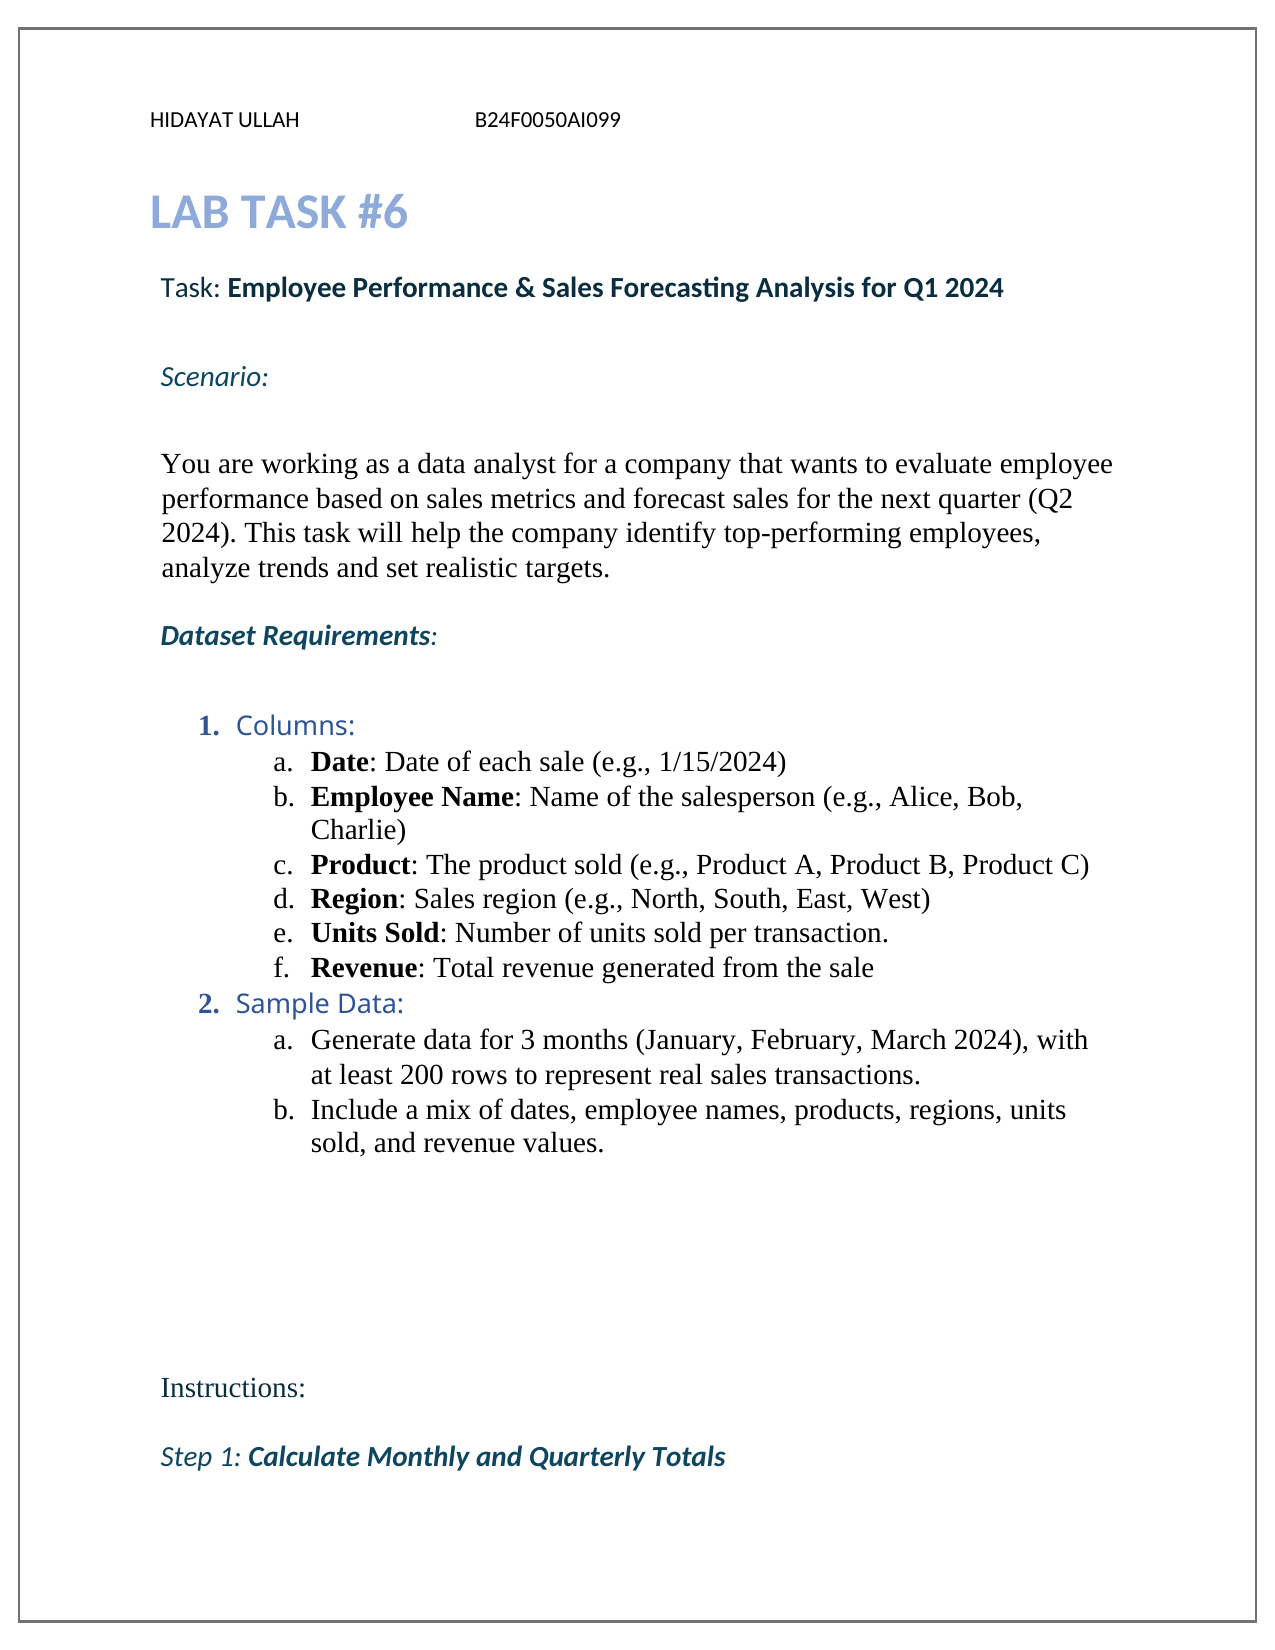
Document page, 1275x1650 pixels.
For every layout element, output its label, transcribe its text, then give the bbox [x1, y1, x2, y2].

text Task: Employee Performance & Sales Forecasting Analysis for Q1 2024 [160, 269, 1125, 304]
text Scenario: [160, 358, 1125, 393]
text LAB TASK #6 [150, 180, 1125, 241]
subtitle Sample Data: [198, 985, 1125, 1022]
subtitle Columns: [198, 706, 1125, 743]
text Step 1: Calculate Monthly and Quarterly Totals [160, 1438, 1125, 1474]
text Dataset Requirements: [160, 617, 1125, 653]
list Revenue: Total revenue generated from the sale [273, 950, 1125, 984]
list Product: The product sold (e.g., Product A, Product B, Product C) [273, 847, 1125, 880]
text Instructions: [160, 1370, 1125, 1404]
text analyze trends and set realistic targets. [161, 550, 1125, 583]
list Units Sold: Number of units sold per transaction. [273, 916, 1125, 949]
list Employee Name: Name of the salesperson (e.g., Alice, Bob, Charlie) [273, 779, 1125, 846]
list Region: Sales region (e.g., North, South, East, West) [273, 881, 1125, 915]
list Generate data for 3 months (January, February, March 2024), with at least 200 rows to represent real sales transactions. [273, 1022, 1092, 1091]
text You are working as a data analyst for a company that wants to evaluate employee performance based on sales metrics and forecast sales for the next quarter (Q2 2024). This task will help the company identify top-performing employees, [160, 446, 1125, 549]
list Include a mix of dates, employee names, products, regions, units sold, and revenue values. [273, 1092, 1108, 1159]
list Date: Date of each sale (e.g., 1/15/2024) [273, 744, 1125, 777]
